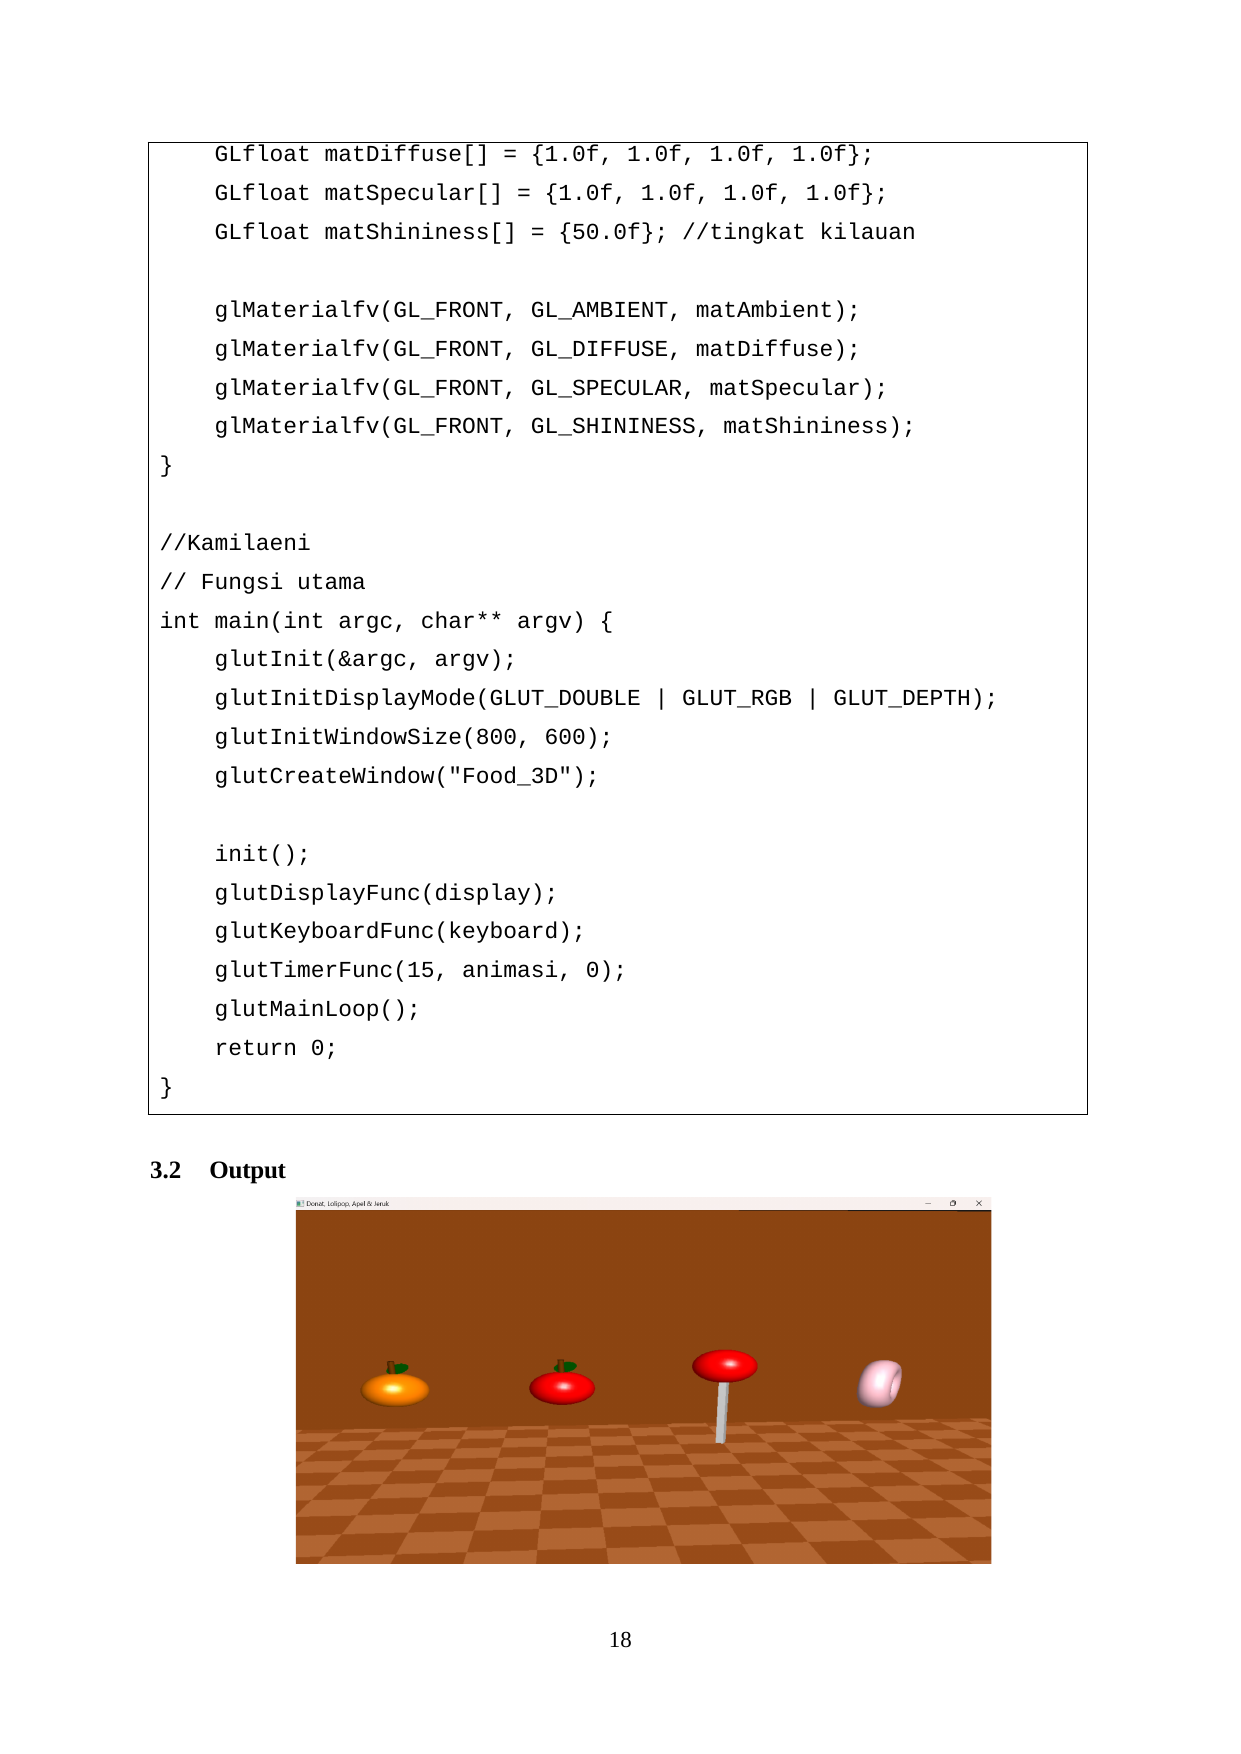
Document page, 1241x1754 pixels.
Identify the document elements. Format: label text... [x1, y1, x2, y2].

subtitle Output [150, 1155, 1093, 1183]
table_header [149, 143, 1087, 1114]
picture [295, 1197, 992, 1564]
